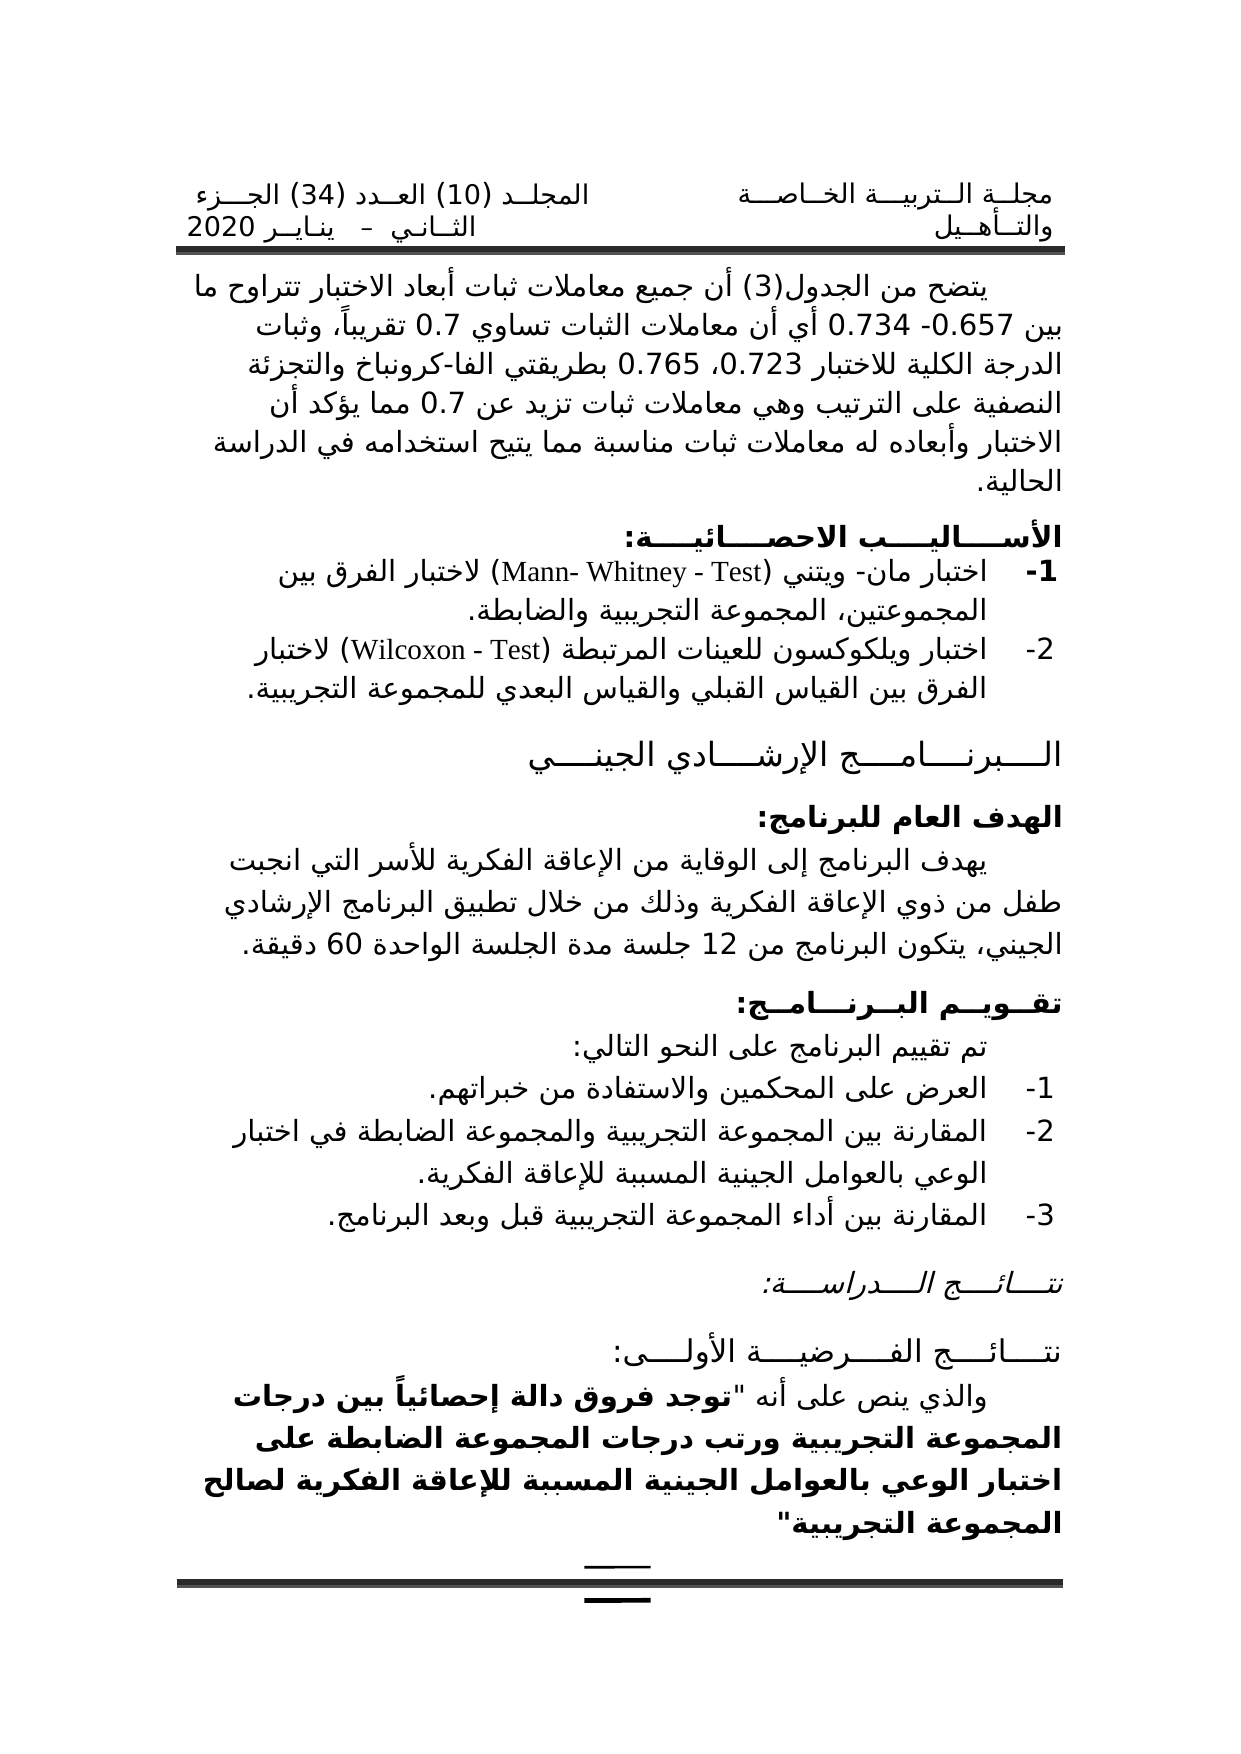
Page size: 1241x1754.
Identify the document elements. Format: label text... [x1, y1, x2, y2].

text يهدف البرنامج إلى الوقاية من الإعاقة الفكرية للأسر التي انجبت طفل من ذوي الإعاقة الفكرية وذلك من خلال تطبيق البرنامج الإرشادي الجيني، يتكون البرنامج من 12 جلسة مدة الجلسة الواحدة 60 دقيقة. [177, 843, 1063, 962]
list اختبار ويلكوكسون للعينات المرتبطة (Wilcoxon - Test) لاختبار الفرق بين القياس القبلي والقياس البعدي للمجموعة التجريبية. [177, 632, 1026, 705]
text يتضح من الجدول(3) أن جميع معاملات ثبات أبعاد الاختبار تتراوح ما بين 0.657- 0.734 أي أن معاملات الثبات تساوي 0.7 تقريباً، وثبات الدرجة الكلية للاختبار 0.723، 0.765 بطريقتي الفا-كرونباخ والتجزئة النصفية على الترتيب وهي معاملات ثبات تزيد عن 0.7 مما يؤكد أن الاختبار وأبعاده له معاملات ثبات مناسبة مما يتيح استخدامه في الدراسة الحالية. [177, 269, 1063, 498]
subtitle الــــبرنــــامــــج الإرشــــادي الجينــــي [177, 735, 1063, 774]
subtitle الأســــاليــــب الاحصــــائيــــة: [177, 520, 1063, 554]
text والذي ينص على أنه "توجد فروق دالة إحصائياً بين درجات المجموعة التجريبية ورتب درجات المجموعة الضابطة على اختبار الوعي بالعوامل الجينية المسببة للإعاقة الفكرية لصالح المجموعة التجريبية" [177, 1379, 1063, 1540]
subtitle الهدف العام للبرنامج: [177, 800, 1063, 834]
subtitle تقــويــم البــرنـــامــج: [177, 987, 1063, 1021]
list المقارنة بين أداء المجموعة التجريبية قبل وبعد البرنامج. [177, 1199, 1026, 1233]
list اختبار مان- ويتني (Mann- Whitney - Test) لاختبار الفرق بين المجموعتين، المجموعة التجريبية والضابطة. [177, 554, 1026, 627]
subtitle نتــــائــــج الفــــرضيــــة الأولــــى: [177, 1333, 1063, 1370]
text تم تقييم البرنامج على النحو التالي: [177, 1029, 1063, 1063]
subtitle نتــــائــــج الــــدراســــة: [177, 1266, 1063, 1300]
list العرض على المحكمين والاستفادة من خبراتهم. [177, 1071, 1026, 1105]
list المقارنة بين المجموعة التجريبية والمجموعة الضابطة في اختبار الوعي بالعوامل الجينية المسببة للإعاقة الفكرية. [177, 1114, 1026, 1190]
